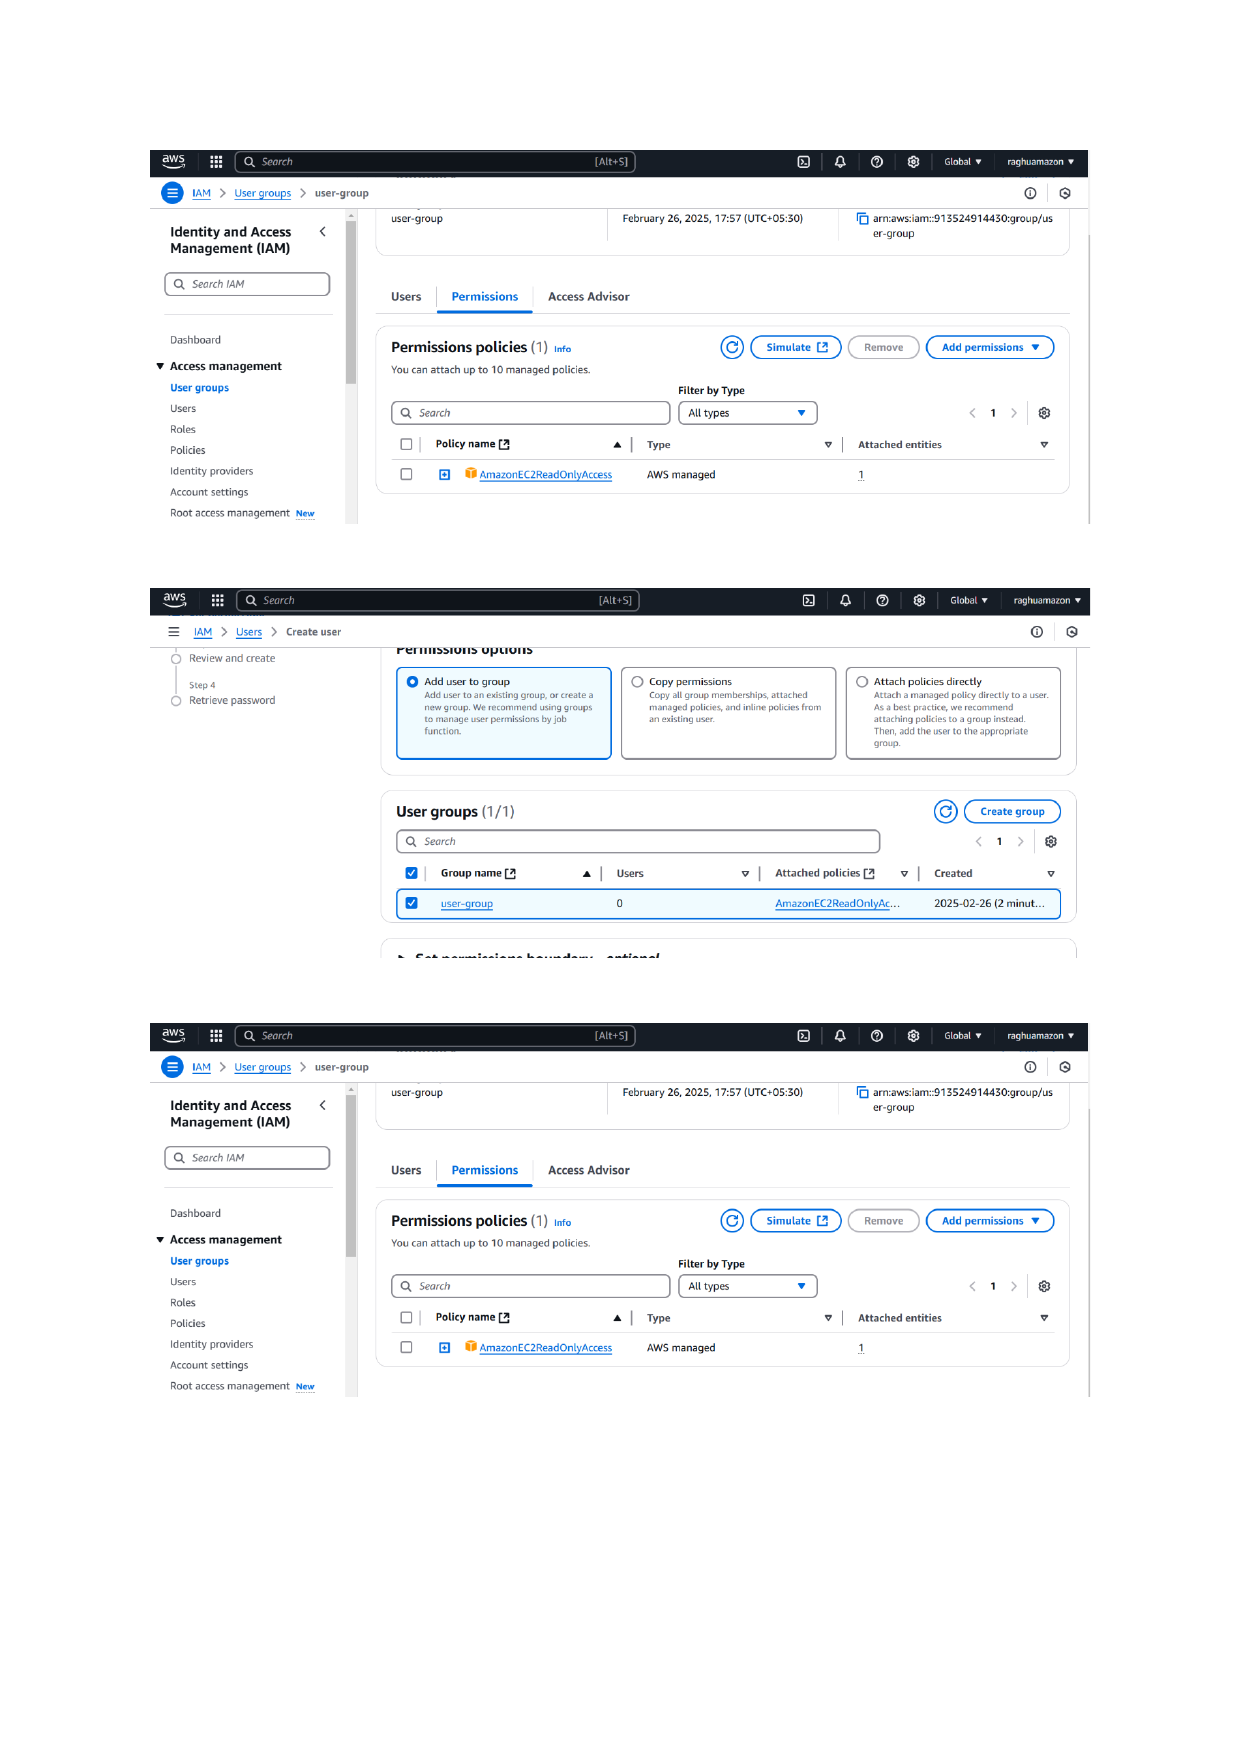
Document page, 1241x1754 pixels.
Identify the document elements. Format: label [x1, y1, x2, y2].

picture [150, 150, 1091, 524]
picture [150, 1023, 1091, 1397]
picture [150, 588, 1091, 958]
